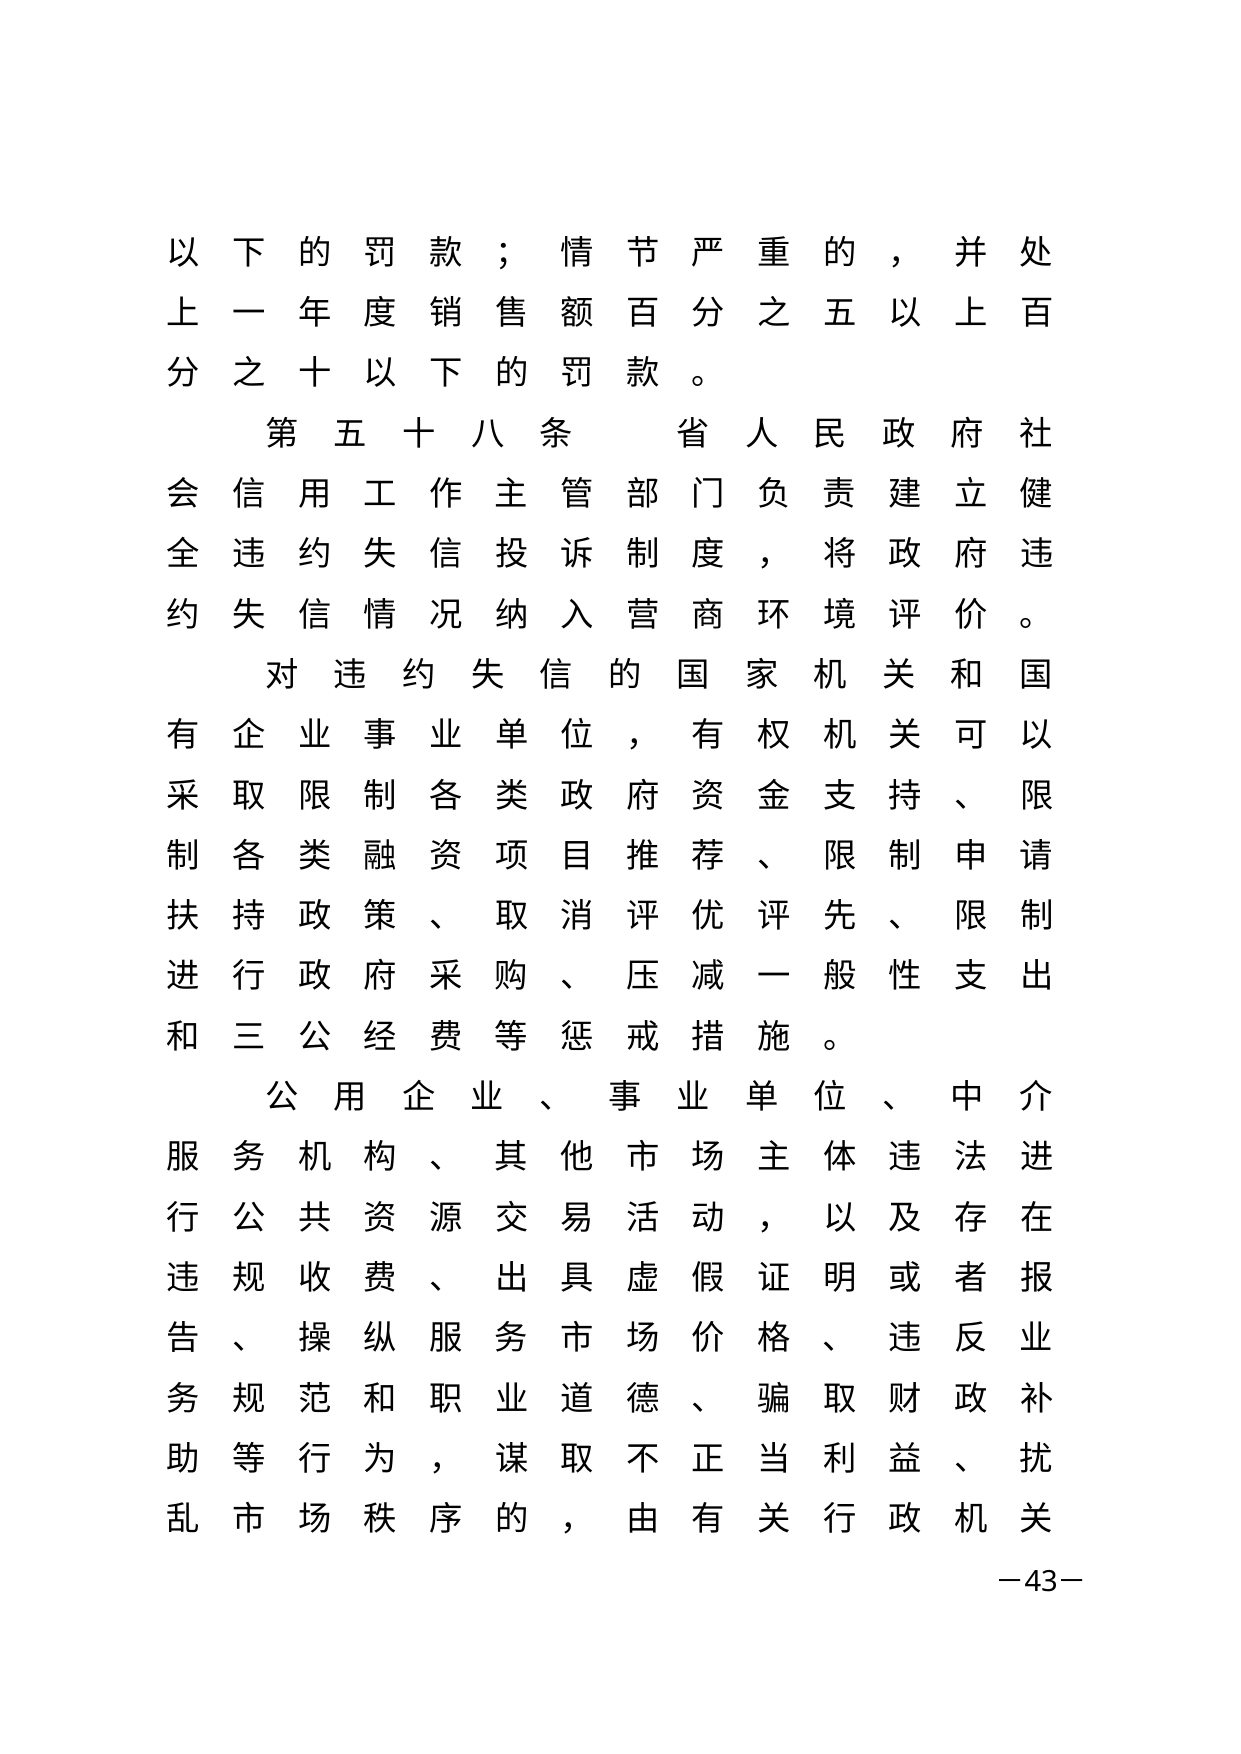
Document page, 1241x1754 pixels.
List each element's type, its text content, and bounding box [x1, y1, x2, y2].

text 对违约失信的国家机关和国有企业事业单位，有权机关可以采取限制各类政府资金支持、限制各类融资项目推荐、限制申请扶持政策、取消评优评先、限制进行政府采购、压减一般性支出和三公经费等惩戒措施。 [167, 642, 1085, 1064]
text 第五十七条 平台经济、共享经济等经营者滥用市场支配地位、破坏市场竞争秩序的，由市场监督管理部门责令停止违法行为，没收违法所得，并处上一年度销售额百分之一以上百分之五以下的罚款；情节严重的，并处上一年度销售额百分之五以上百分之十以下的罚款。 [167, 219, 1085, 400]
text 第五十八条 省人民政府社会信用工作主管部门负责建立健全违约失信投诉制度，将政府违约失信情况纳入营商环境评价。 [167, 400, 1085, 642]
